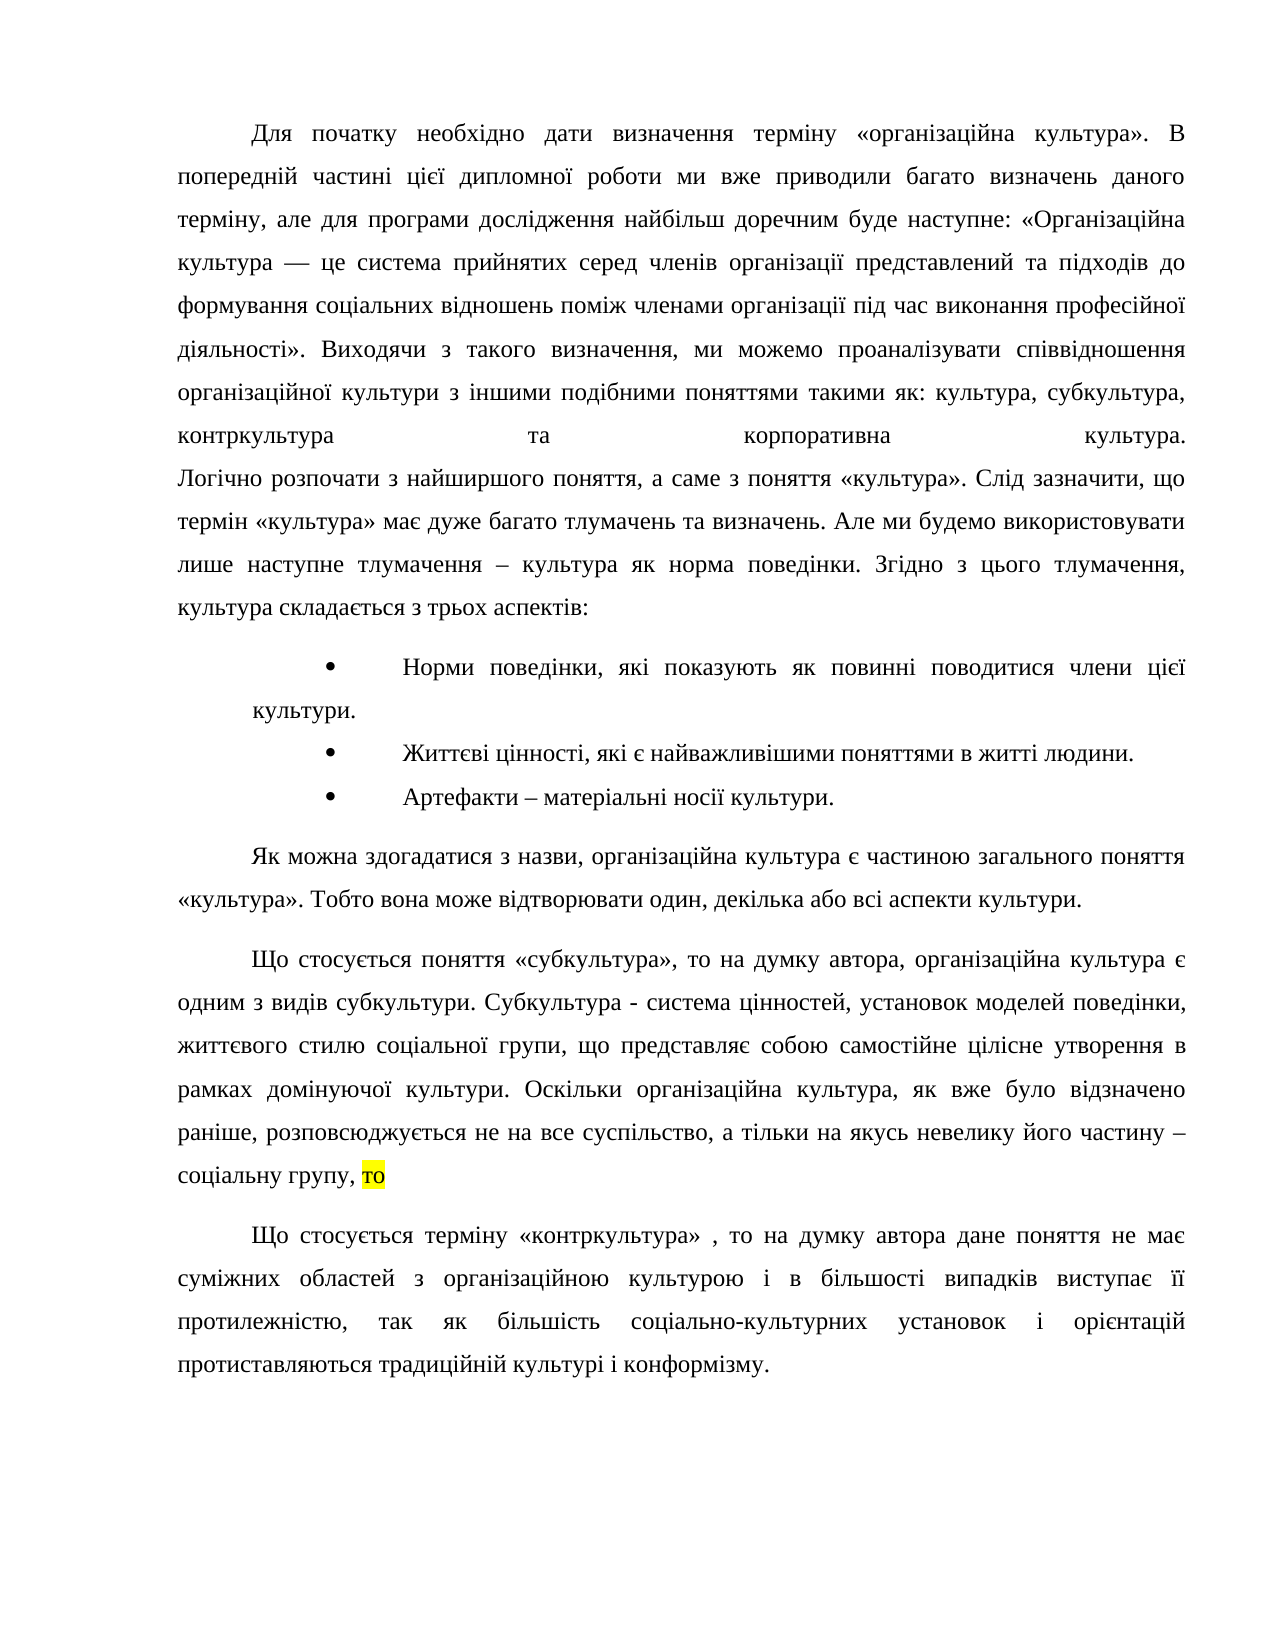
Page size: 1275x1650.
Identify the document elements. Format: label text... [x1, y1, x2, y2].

list Норми поведінки, які показують як повинні поводитися члени цієї культури. [252, 652, 1186, 724]
text Що стосується поняття «субкультура», то на думку автора, організаційна культура є одним з видів субкультури. Субкультура - система цінностей, установок моделей поведінки, життєвого стилю соціальної групи, що представляє собою самостійне цілісне утворення в рамках домінуючої культури. Оскільки організаційна культура, як вже було відзначено раніше, розповсюджується не на все суспільство, а тільки на якусь невелику його частину – соціальну групу, то [177, 944, 1186, 1189]
list Життєві цінності, які є найважливішими поняттями в житті людини. [252, 738, 1186, 767]
text Що стосується терміну «контркультура» , то на думку автора дане поняття не має суміжних областей з організаційною культурою і в більшості випадків виступає її протилежністю, так як більшість соціально-культурних установок і орієнтацій протиставляються традиційній культурі і конформізму. [177, 1220, 1186, 1378]
text Для початку необхідно дати визначення терміну «організаційна культура». В попередній частині цієї дипломної роботи ми вже приводили багато визначень даного терміну, але для програми дослідження найбільш доречним буде наступне: «Організаційна культура — це система прийнятих серед членів організації представлений та підходів до формування соціальних відношень поміж членами організації під час виконання професійної діяльності». Виходячи з такого визначення, ми можемо проаналізувати співвідношення організаційної культури з іншими подібними поняттями такими як: культура, субкультура, контркультура та корпоративна культура. Логічно розпочати з найширшого поняття, а саме з поняття «культура». Слід зазначити, що термін «культура» має дуже багато тлумачень та визначень. Але ми будемо використовувати лише наступне тлумачення – культура як норма поведінки. Згідно з цього тлумачення, культура складається з трьох аспектів: [177, 118, 1186, 621]
list Артефакти – матеріальні носії культури. [252, 782, 1186, 810]
text Як можна здогадатися з назви, організаційна культура є частиною загального поняття «культура». Тобто вона може відтворювати один, декілька або всі аспекти культури. [177, 841, 1186, 913]
